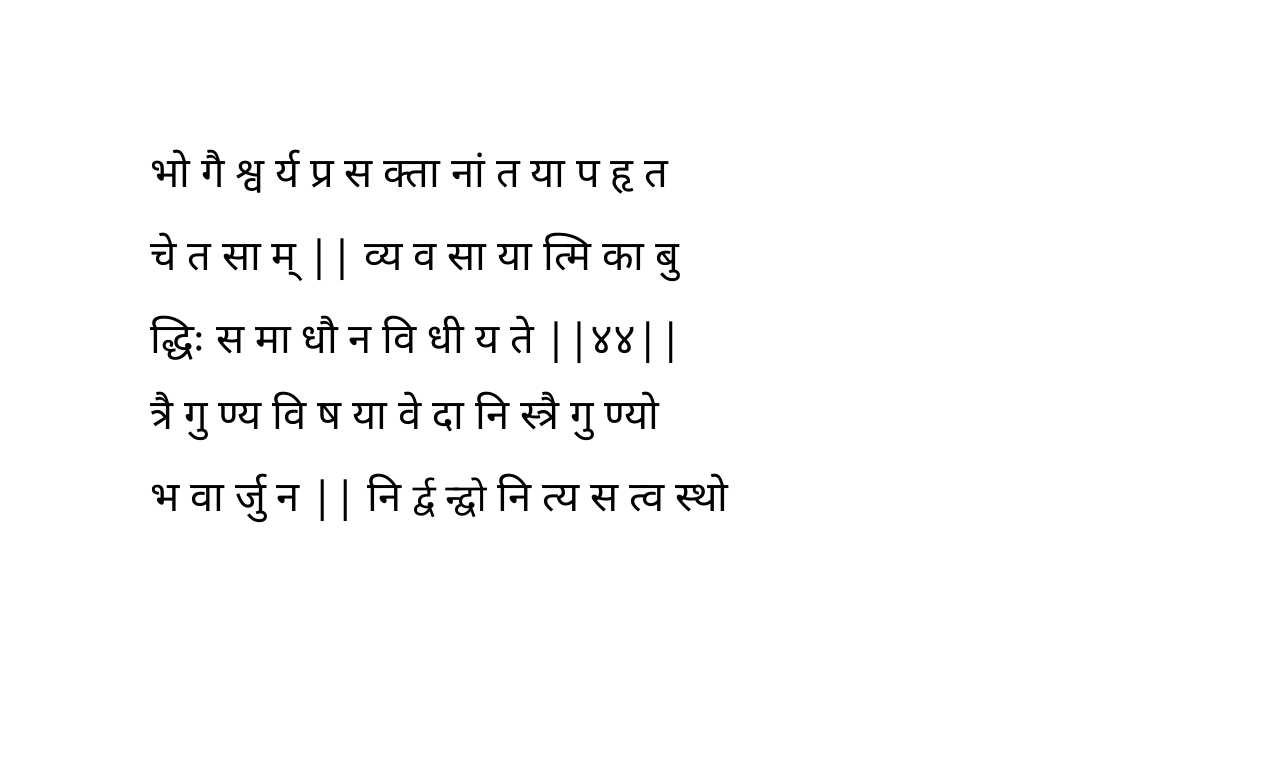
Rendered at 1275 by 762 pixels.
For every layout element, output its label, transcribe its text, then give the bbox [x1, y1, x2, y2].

text त्रै गु ण्य वि ष या वे दा नि स्त्रै गु ण्यो [150, 392, 1125, 446]
text भ वा र्जु न || नि र्द्व न्द्वो नि त्य स त्व स्थो [150, 467, 1125, 529]
text द्धिः स मा धौ न वि धी य ते ||४४|| [150, 308, 1125, 370]
text भो गै श्व र्य प्र स क्ता नां त या प हृ त [150, 150, 1125, 204]
text चे त सा म् || व्य व सा या त्मि का बु [150, 225, 1125, 287]
